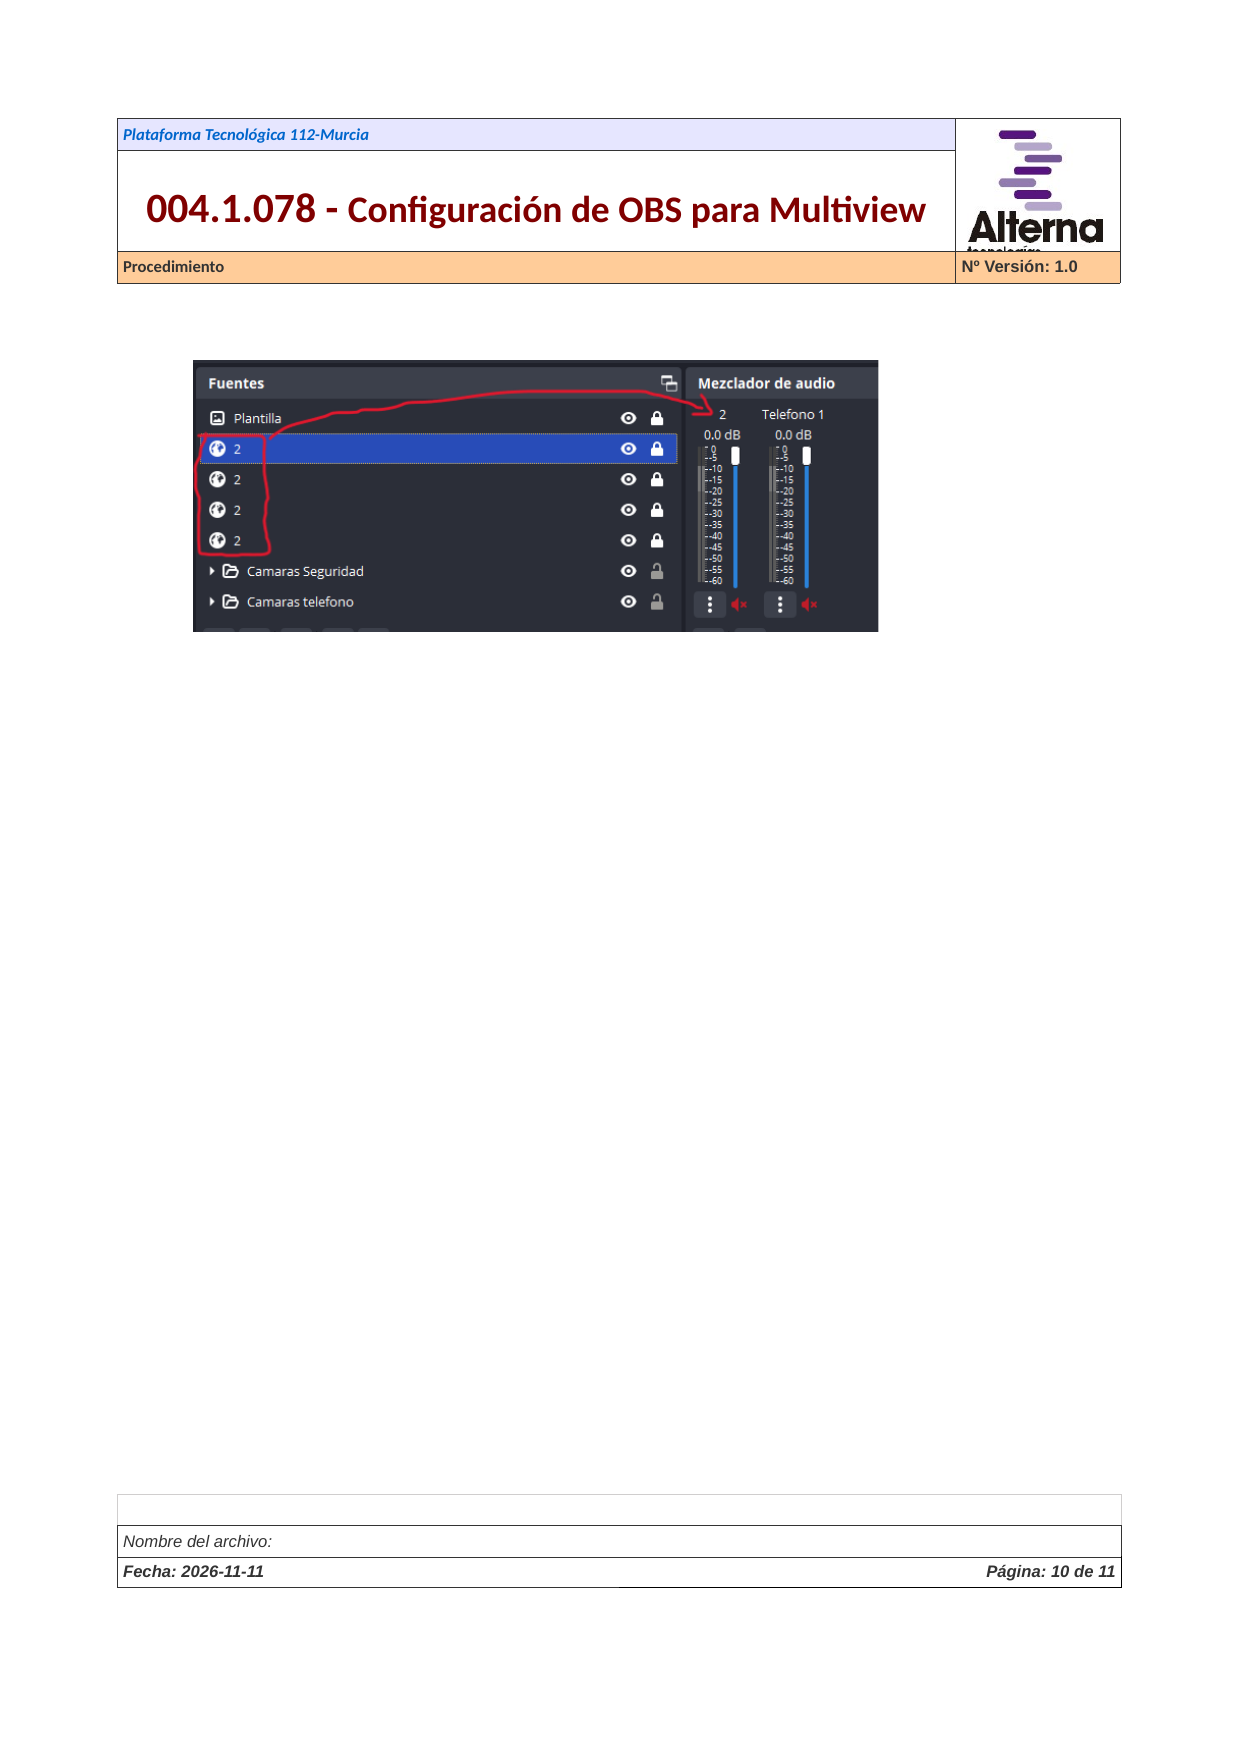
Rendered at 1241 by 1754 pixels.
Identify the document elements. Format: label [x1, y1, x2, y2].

picture [193, 360, 879, 632]
picture [967, 129, 1104, 251]
